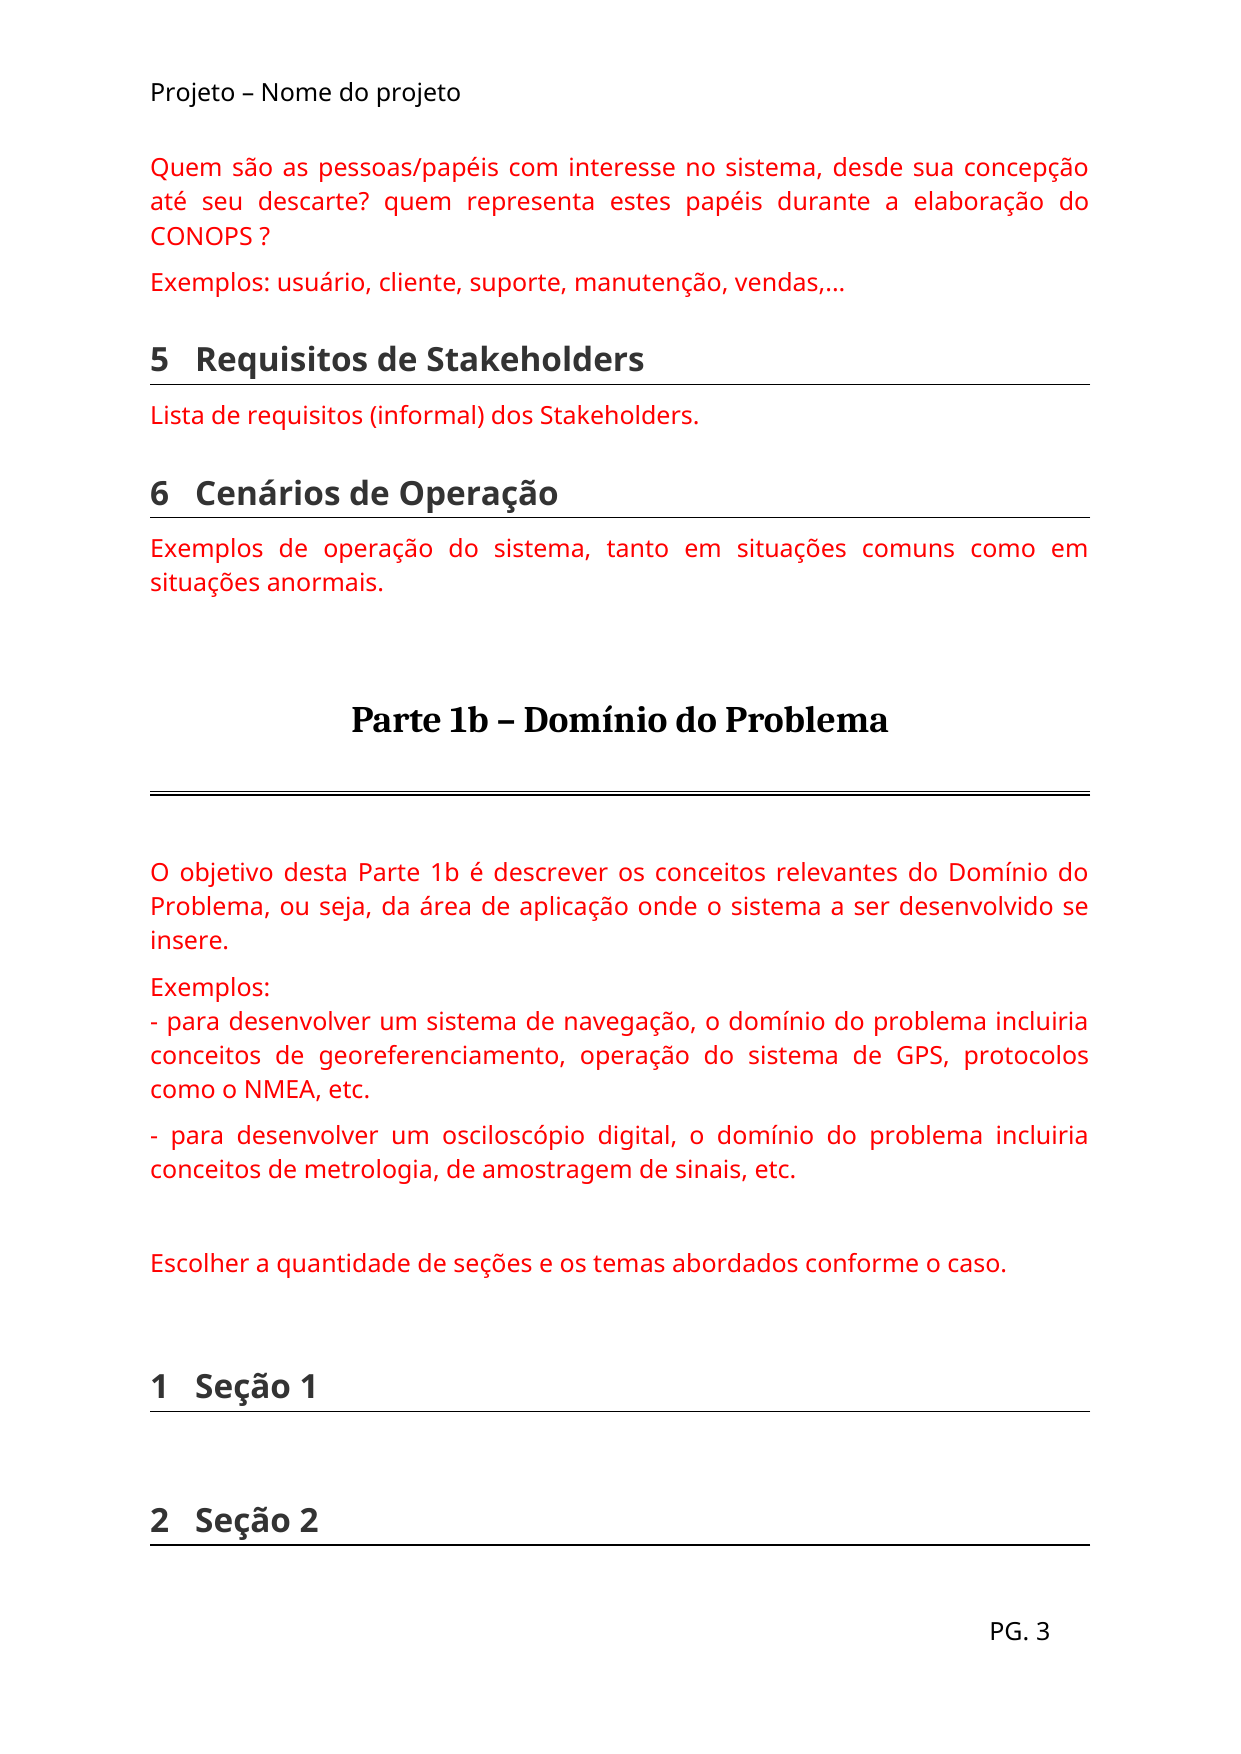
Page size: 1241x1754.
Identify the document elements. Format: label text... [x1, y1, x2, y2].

text Lista de requisitos (informal) dos Stakeholders. [150, 398, 1090, 432]
subtitle Seção 1 [150, 1363, 1090, 1411]
subtitle Requisitos de Stakeholders [150, 336, 1090, 384]
subtitle Cenários de Operação [150, 469, 1090, 517]
text Exemplos de operação do sistema, tanto em situações comuns como em situações anormais. [150, 531, 1090, 599]
text Exemplos: usuário, cliente, suporte, manutenção, vendas,... [150, 265, 1090, 299]
subtitle Seção 2 [150, 1496, 1090, 1544]
title Parte 1b – Domínio do Problema [150, 699, 1090, 742]
text - para desenvolver um osciloscópio digital, o domínio do problema incluiria conceitos de metrologia, de amostragem de sinais, etc. [150, 1118, 1090, 1186]
text Quem são as pessoas/papéis com interesse no sistema, desde sua concepção até seu descarte? quem representa estes papéis durante a elaboração do CONOPS ? [150, 150, 1090, 252]
text O objetivo desta Parte 1b é descrever os conceitos relevantes do Domínio do Problema, ou seja, da área de aplicação onde o sistema a ser desenvolvido se insere. [150, 854, 1090, 957]
text Escolher a quantidade de seções e os temas abordados conforme o caso. [150, 1245, 1090, 1279]
text Exemplos: - para desenvolver um sistema de navegação, o domínio do problema incluiria conceitos de georeferenciamento, operação do sistema de GPS, protocolos como o NMEA, etc. [150, 969, 1090, 1106]
